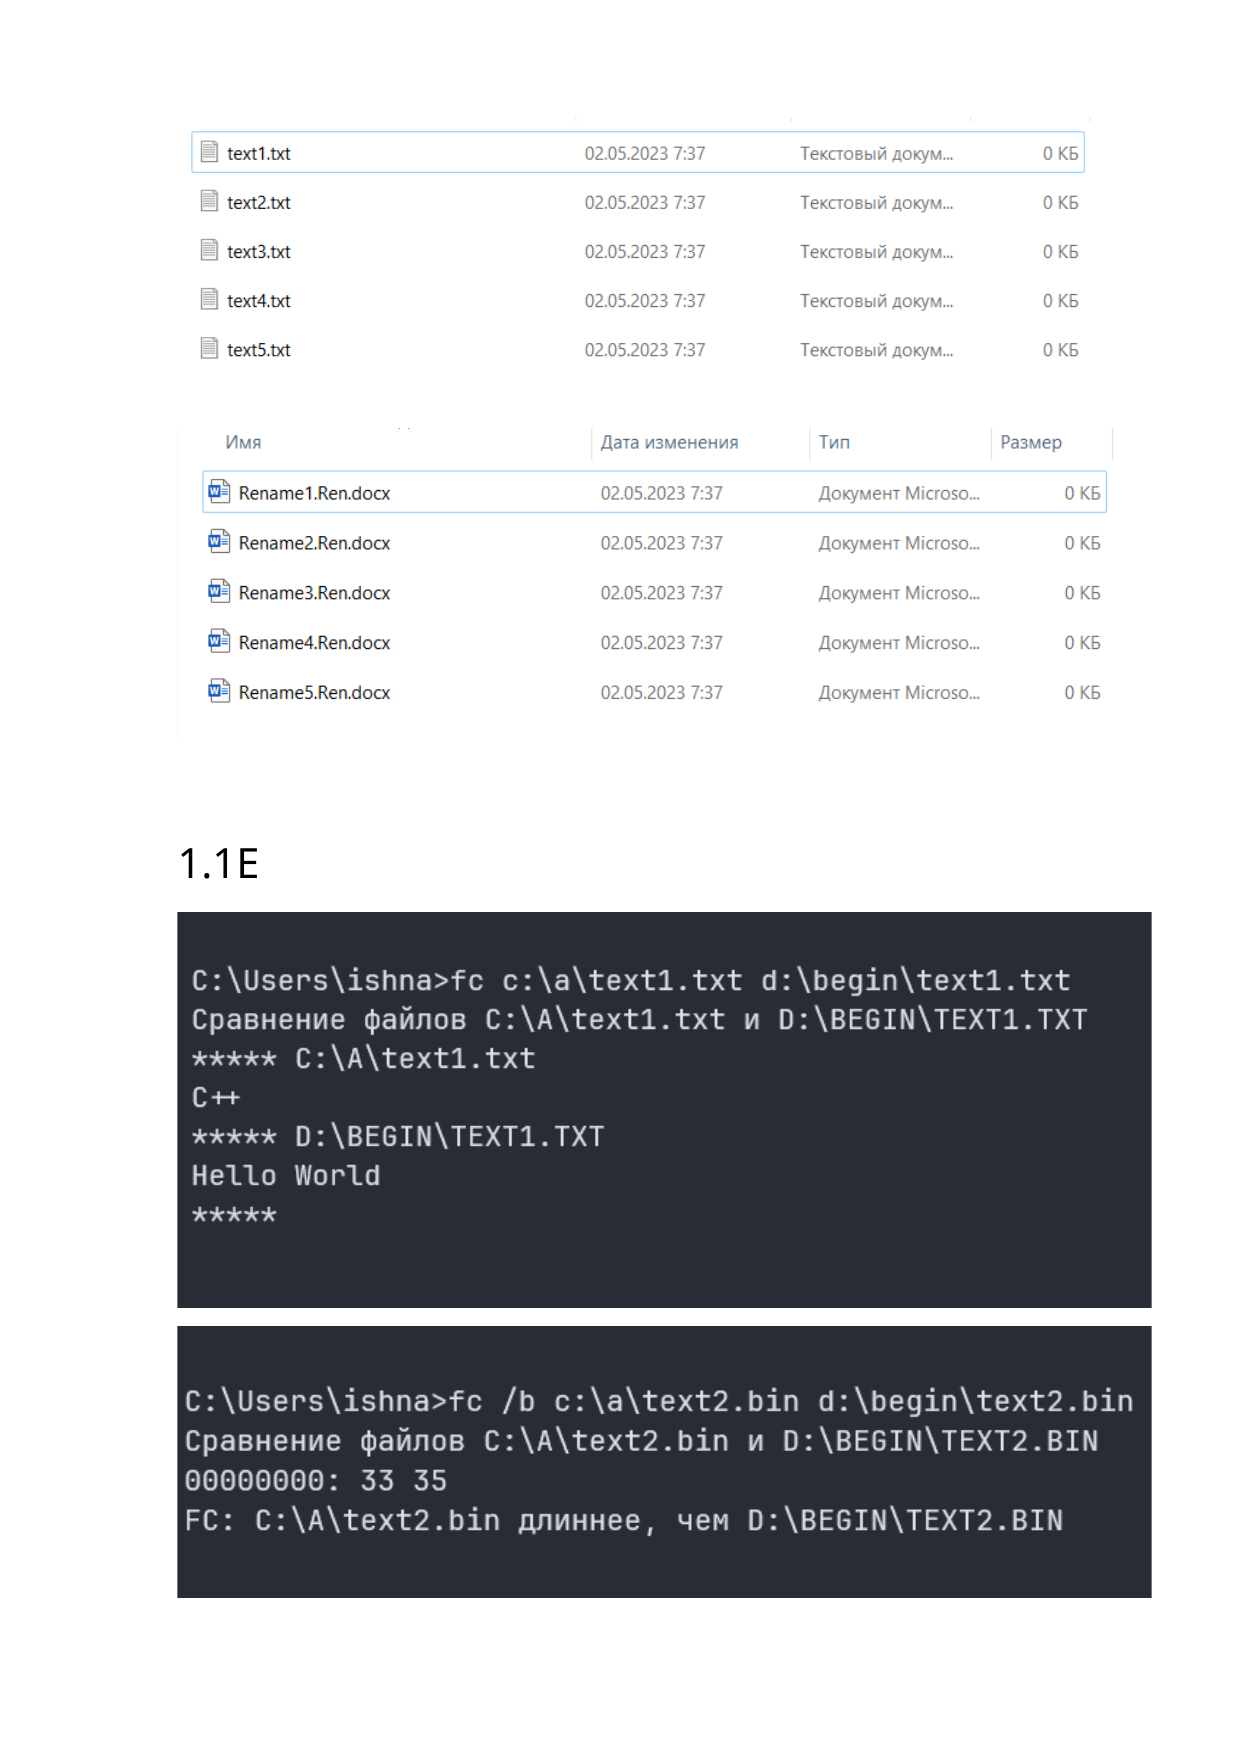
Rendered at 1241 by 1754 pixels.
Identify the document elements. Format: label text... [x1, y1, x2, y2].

picture [177, 912, 1152, 1308]
picture [177, 118, 1152, 427]
text 1.1Е [177, 834, 1152, 891]
picture [177, 428, 1152, 738]
picture [177, 1326, 1152, 1598]
